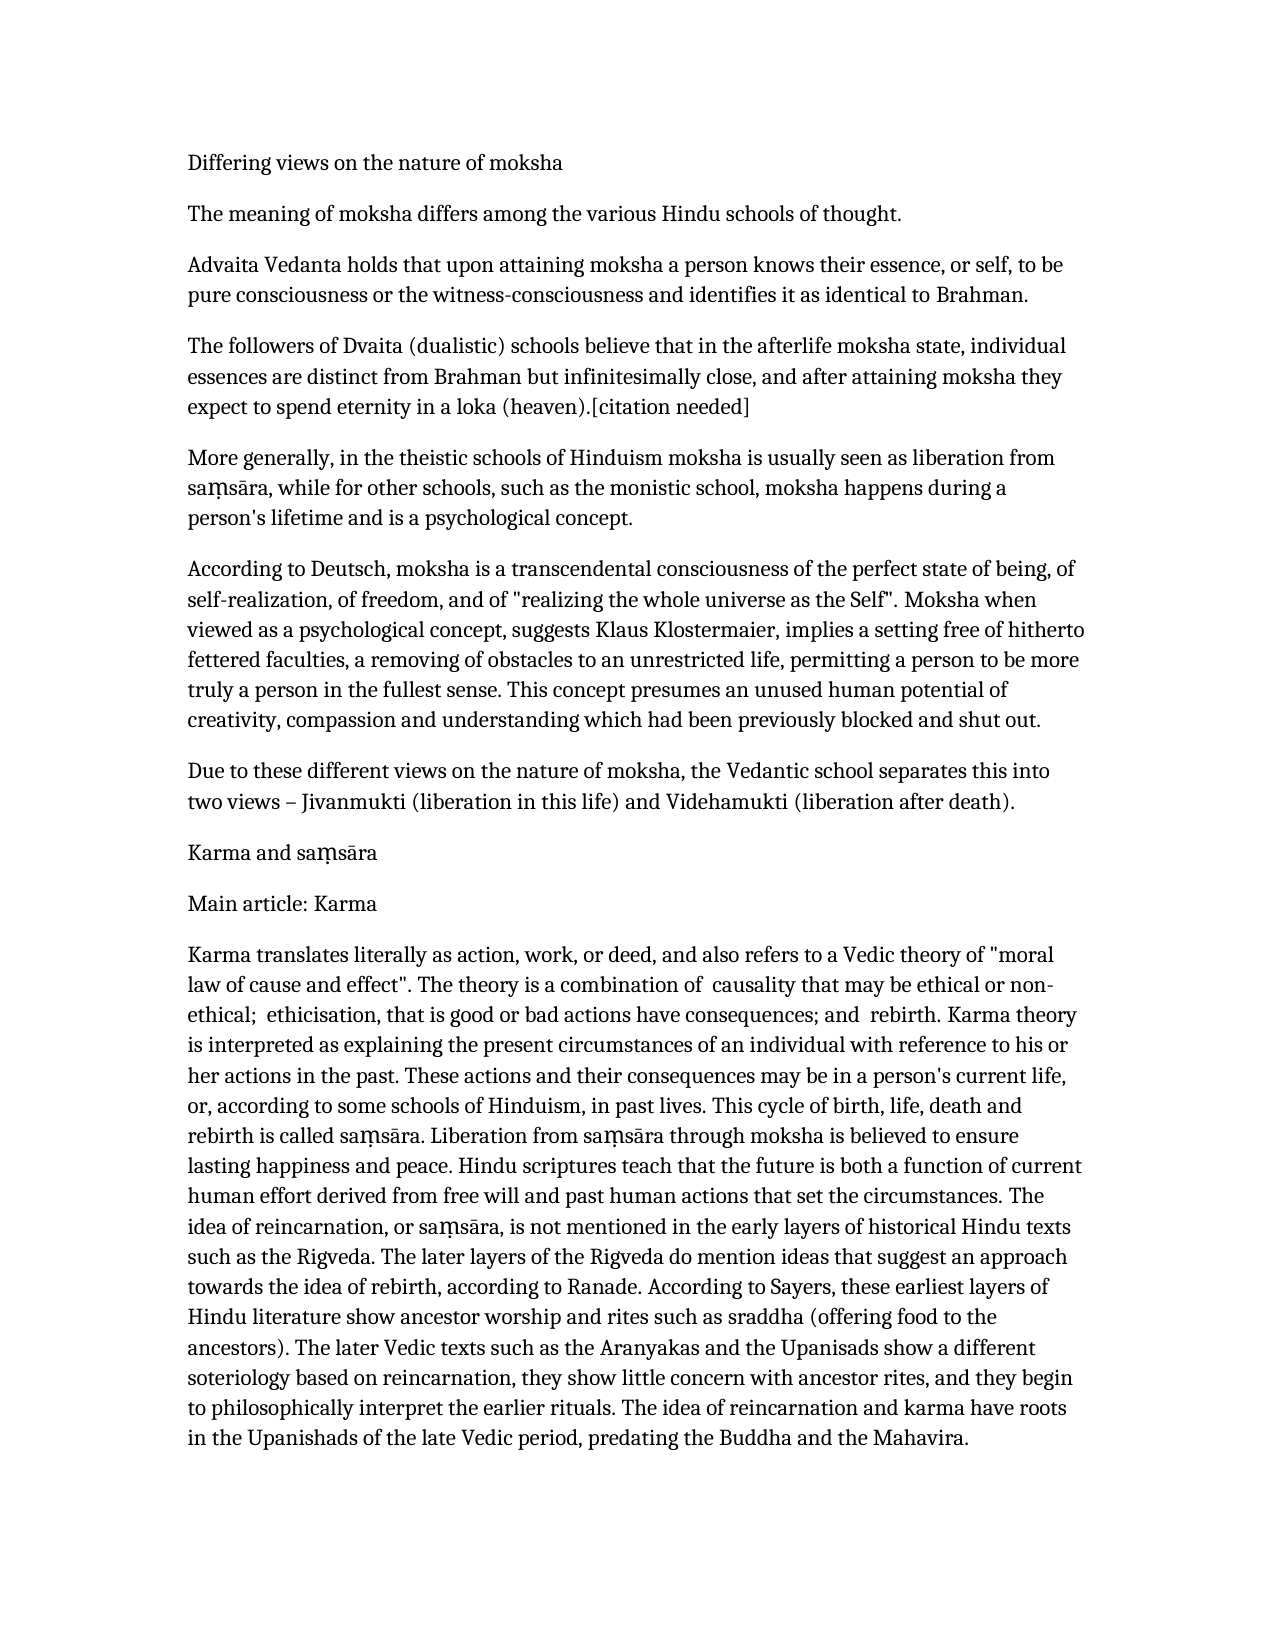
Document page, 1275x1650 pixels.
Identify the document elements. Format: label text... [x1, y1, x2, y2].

text Advaita Vedanta holds that upon attaining moksha a person knows their essence, or self, to be pure consciousness or the witness-consciousness and identifies it as identical to Brahman. [187, 252, 1087, 309]
text More generally, in the theistic schools of Hinduism moksha is usually seen as liberation from saṃsāra, while for other schools, such as the monistic school, moksha happens during a person's lifetime and is a psychological concept. [187, 445, 1087, 532]
text Differing views on the nature of moksha [187, 150, 1087, 176]
text Karma and saṃsāra [187, 839, 1087, 866]
text The meaning of moksha differs among the various Hindu schools of thought. [187, 201, 1087, 227]
text Main article: Karma [187, 891, 1087, 917]
text Due to these different views on the nature of moksha, the Vedantic school separates this into two views – Jivanmukti (liberation in this life) and Videhamukti (liberation after death). [187, 758, 1087, 815]
text Karma translates literally as action, work, or deed, and also refers to a Vedic theory of "moral law of cause and effect". The theory is a combination of causality that may be ethical or non-ethical; ethicisation, that is good or bad actions have consequences; and rebirth. Karma theory is interpreted as explaining the present circumstances of an individual with reference to his or her actions in the past. These actions and their consequences may be in a person's current life, or, according to some schools of Hinduism, in past lives. This cycle of birth, life, death and rebirth is called saṃsāra. Liberation from saṃsāra through moksha is believed to ensure lasting happiness and peace. Hindu scriptures teach that the future is both a function of current human effort derived from free will and past human actions that set the circumstances. The idea of reincarnation, or saṃsāra, is not mentioned in the early layers of historical Hindu texts such as the Rigveda. The later layers of the Rigveda do mention ideas that suggest an approach towards the idea of rebirth, according to Ranade. According to Sayers, these earliest layers of Hindu literature show ancestor worship and rites such as sraddha (offering food to the ancestors). The later Vedic texts such as the Aranyakas and the Upanisads show a different soteriology based on reincarnation, they show little concern with ancestor rites, and they begin to philosophically interpret the earlier rituals. The idea of reincarnation and karma have roots in the Upanishads of the late Vedic period, predating the Buddha and the Mahavira. [187, 942, 1087, 1451]
text The followers of Dvaita (dualistic) schools believe that in the afterlife moksha state, individual essences are distinct from Brahman but infinitesimally close, and after attaining moksha they expect to spend eternity in a loka (heaven).[citation needed] [187, 333, 1087, 420]
text According to Deutsch, moksha is a transcendental consciousness of the perfect state of being, of self-realization, of freedom, and of "realizing the whole universe as the Self". Moksha when viewed as a psychological concept, suggests Klaus Klostermaier, implies a setting free of hitherto fettered faculties, a removing of obstacles to an unrestricted life, permitting a person to be more truly a person in the fullest sense. This concept presumes an unused human potential of creativity, compassion and understanding which had been previously blocked and shut out. [187, 556, 1087, 734]
